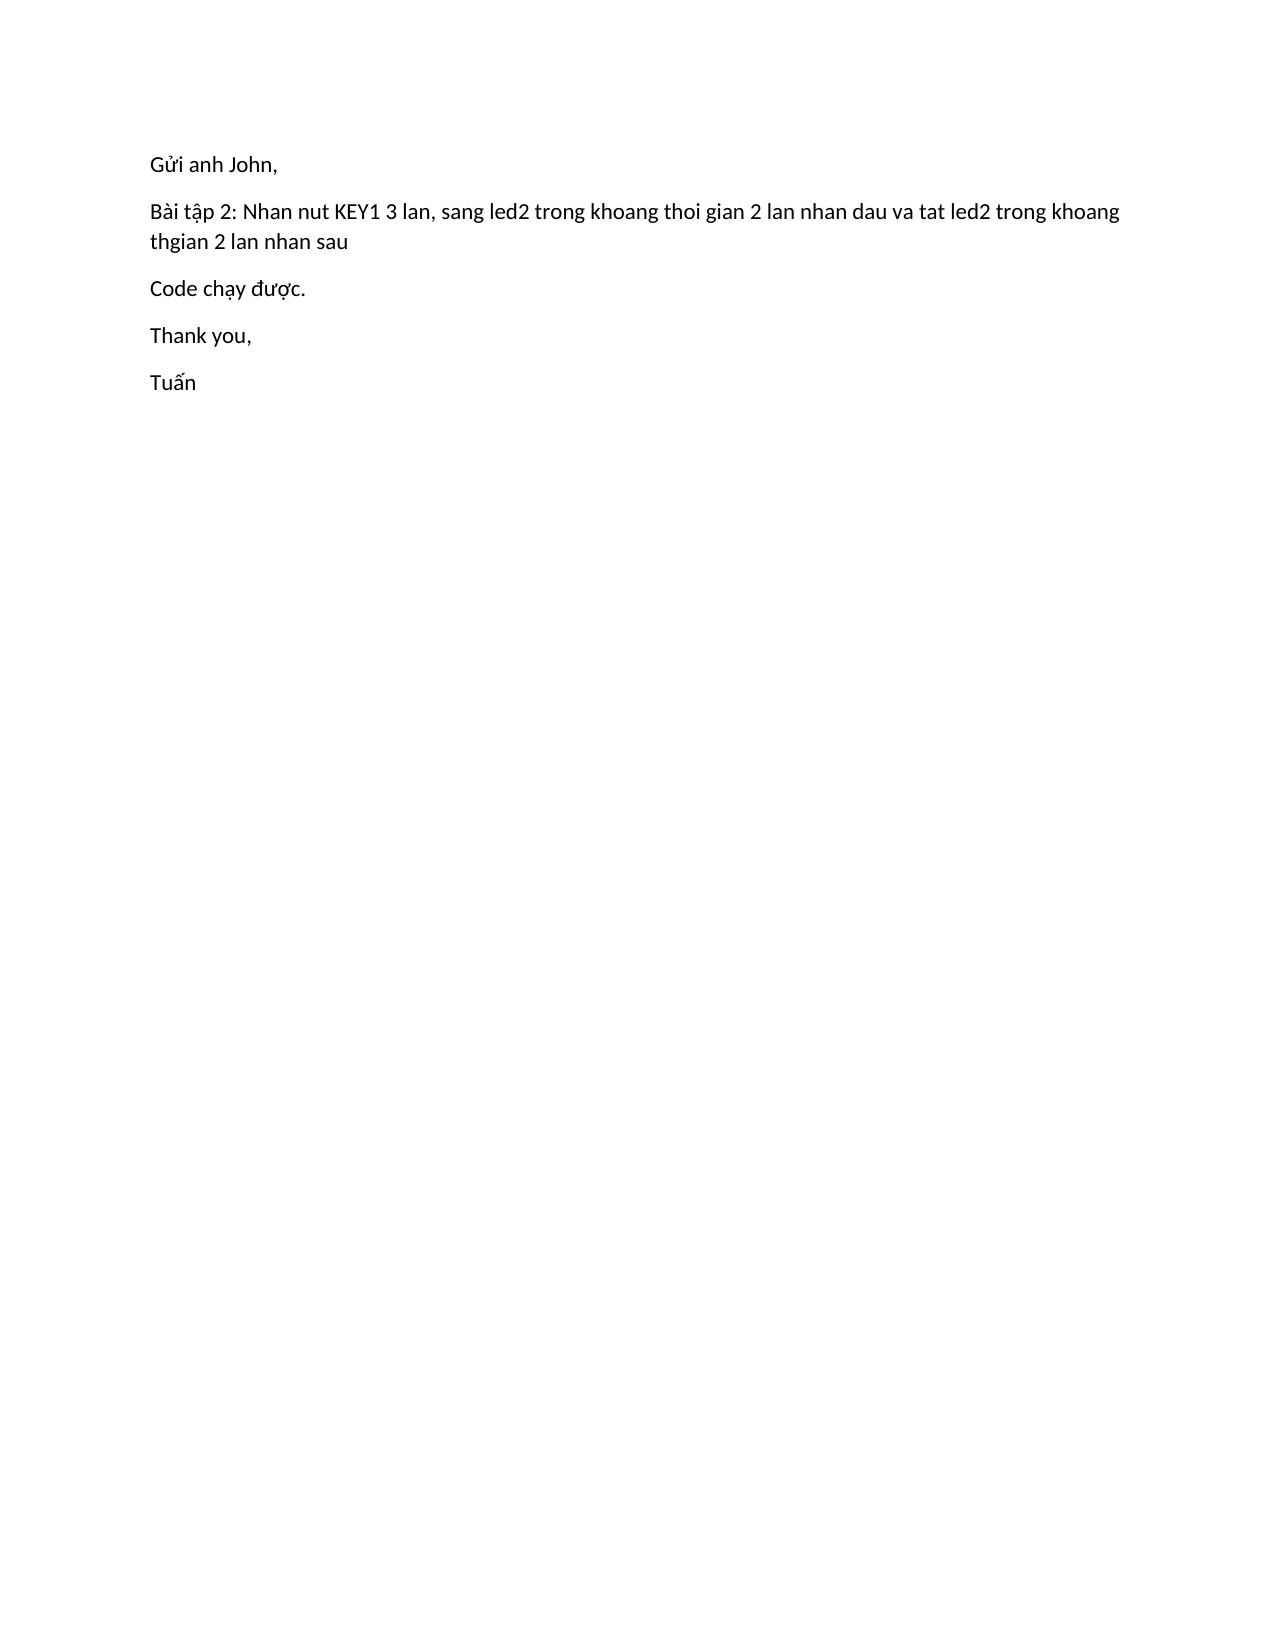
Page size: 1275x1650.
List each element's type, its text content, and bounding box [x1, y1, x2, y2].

text Bài tập 2: Nhan nut KEY1 3 lan, sang led2 trong khoang thoi gian 2 lan nhan dau va tat led2 trong khoang thgian 2 lan nhan sau [150, 197, 1125, 255]
text Code chạy được. [150, 274, 1125, 302]
text Tuấn [150, 368, 1125, 396]
text Gửi anh John, [150, 150, 1125, 178]
text Thank you, [150, 321, 1125, 349]
